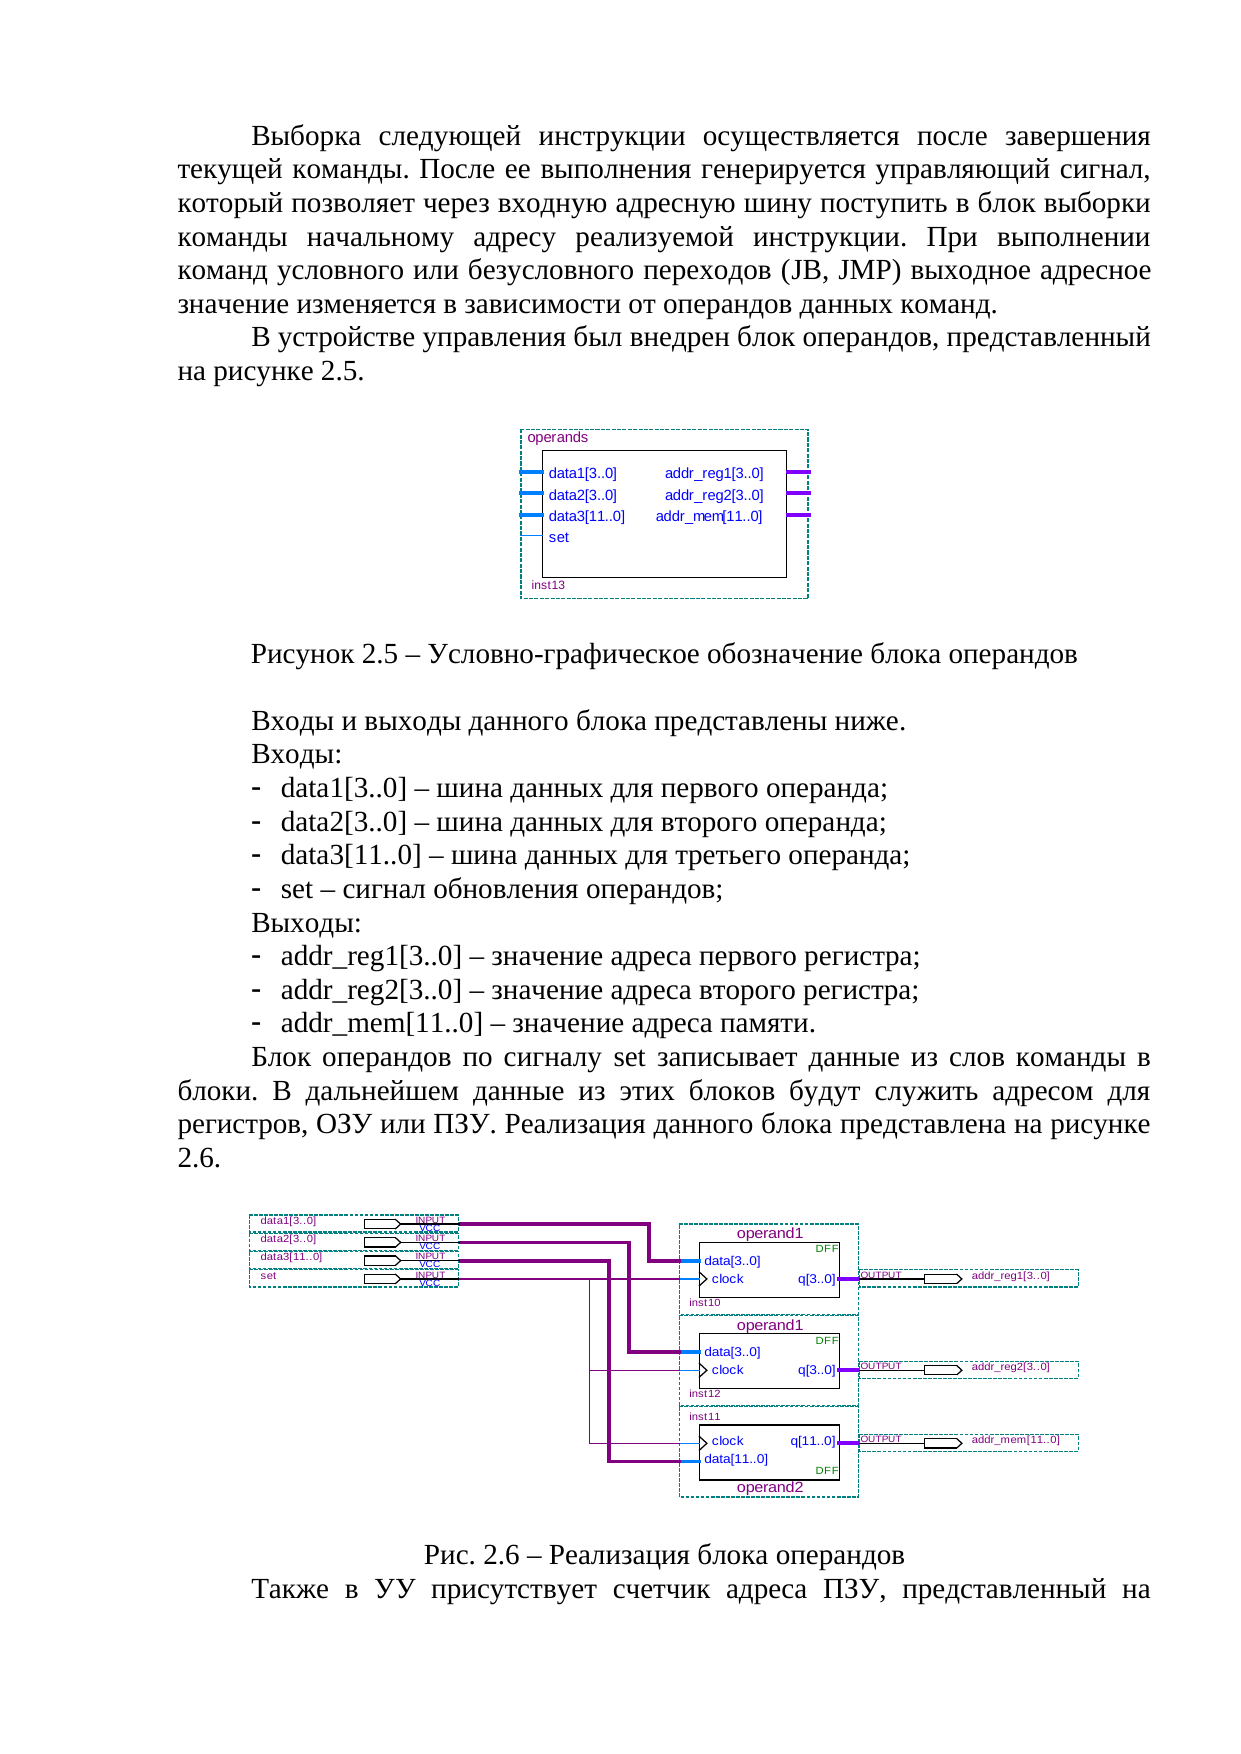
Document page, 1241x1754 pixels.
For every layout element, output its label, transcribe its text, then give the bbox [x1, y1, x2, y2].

list data2[3..0] – шина данных для второго операнда; [177, 804, 1152, 837]
text Выходы: [177, 905, 1152, 938]
text В устройстве управления был внедрен блок операндов, представленный на рисунке 2.5. [177, 319, 1152, 386]
text Рисунок 2.5 – Условно-графическое обозначение блока операндов [177, 636, 1152, 669]
text Входы: [177, 737, 1152, 770]
list data3[11..0] – шина данных для третьего операнда; [177, 837, 1152, 871]
list set – сигнал обновления операндов; [177, 871, 1152, 905]
list addr_mem[11..0] – значение адреса памяти. [177, 1006, 1152, 1039]
list data1[3..0] – шина данных для первого операнда; [177, 770, 1152, 804]
list addr_reg2[3..0] – значение адреса второго регистра; [177, 972, 1152, 1006]
text Входы и выходы данного блока представлены ниже. [177, 703, 1152, 737]
text Блок операндов по сигналу set записывает данные из слов команды в блоки. В дальнейшем данные из этих блоков будут служить адресом для регистров, ОЗУ или ПЗУ. Реализация данного блока представлена на рисунке 2.6. [177, 1039, 1152, 1173]
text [177, 1571, 1152, 1604]
text Рис. 2.6 – Реализация блока операндов [177, 1537, 1152, 1571]
text Выборка следующей инструкции осуществляется после завершения текущей команды. После ее выполнения генерируется управляющий сигнал, который позволяет через входную адресную шину поступить в блок выборки команды начальному адресу реализуемой инструкции. При выполнении команд условного или безусловного переходов (JB, JMP) выходное адресное значение изменяется в зависимости от операндов данных команд. [177, 118, 1152, 319]
list addr_reg1[3..0] – значение адреса первого регистра; [177, 938, 1152, 972]
